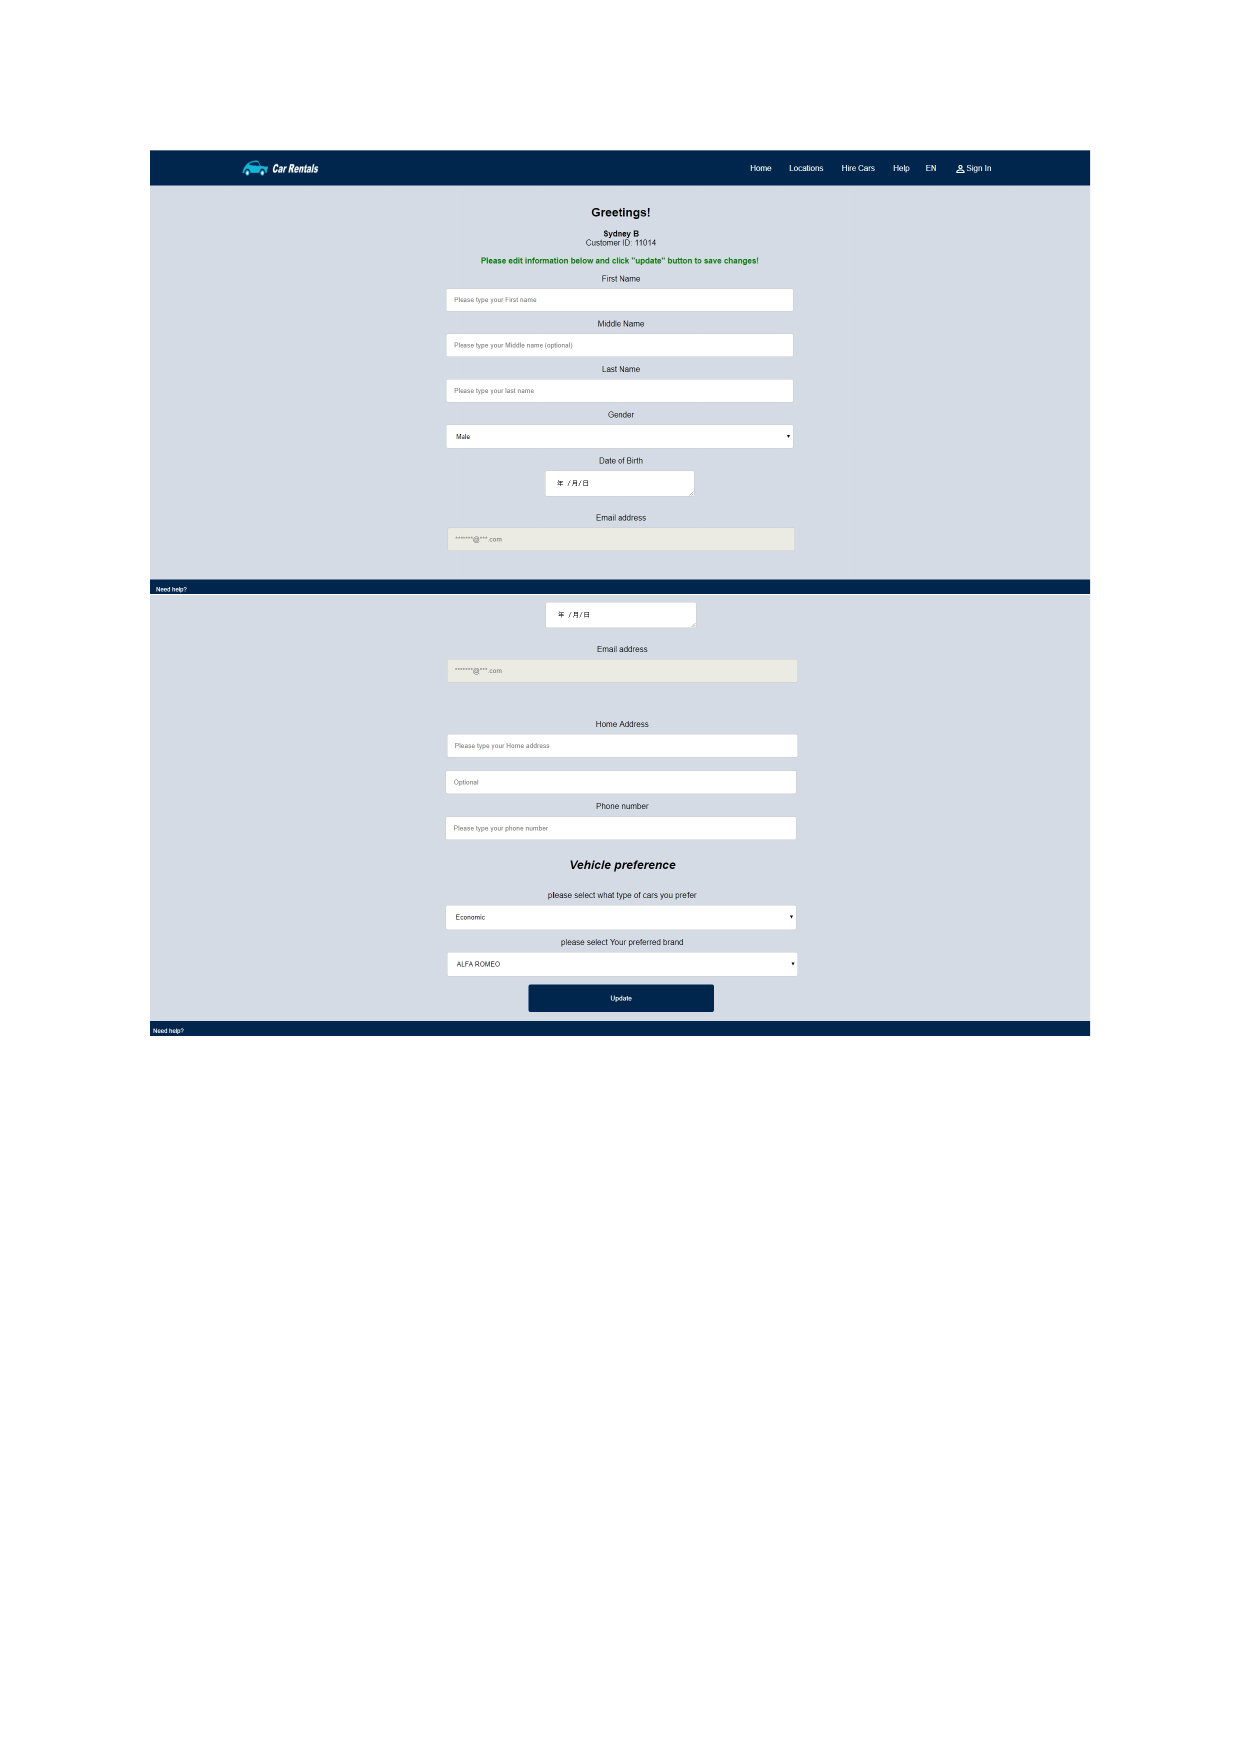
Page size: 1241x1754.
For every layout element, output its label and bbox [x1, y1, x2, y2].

picture [150, 150, 1091, 594]
picture [150, 595, 1091, 1036]
